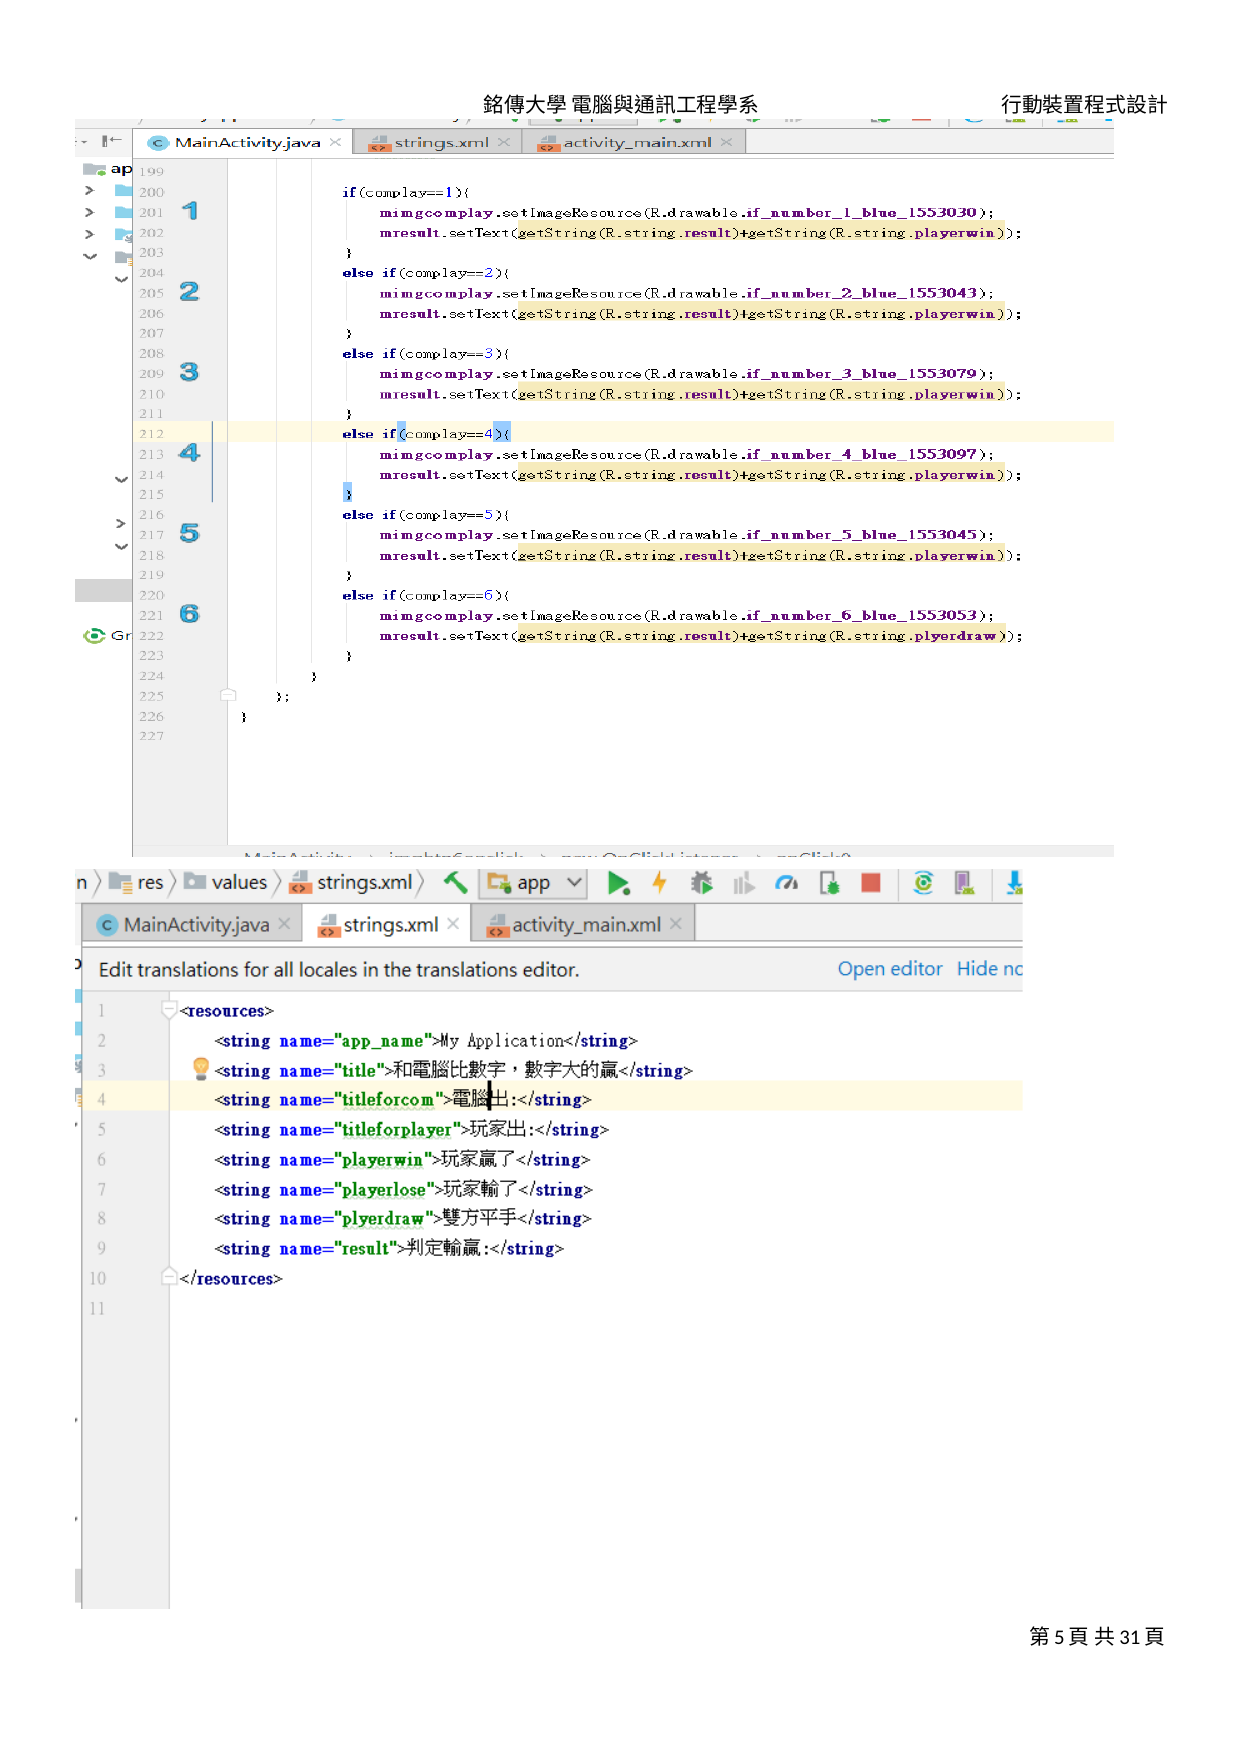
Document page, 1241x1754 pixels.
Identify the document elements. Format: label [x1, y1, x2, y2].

picture [75, 869, 1023, 1609]
picture [75, 119, 1114, 857]
